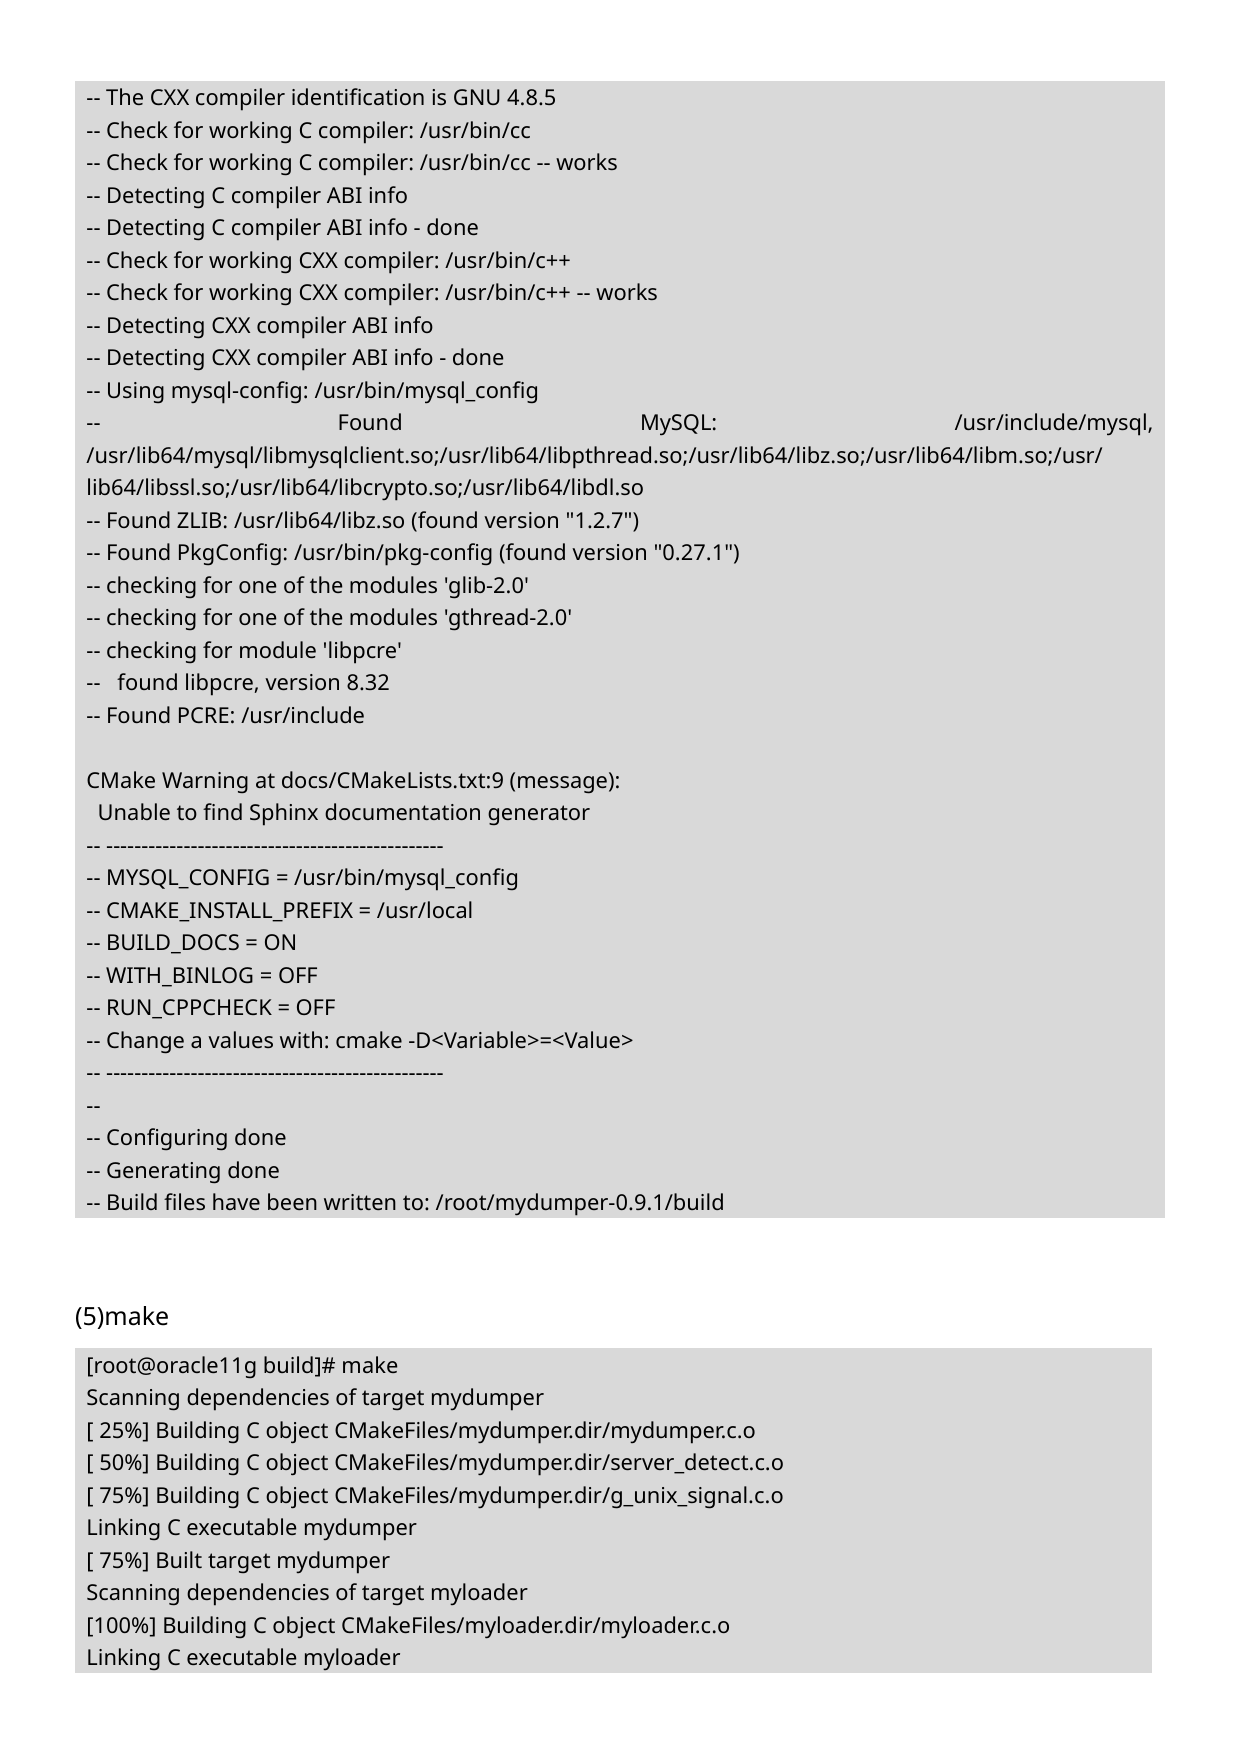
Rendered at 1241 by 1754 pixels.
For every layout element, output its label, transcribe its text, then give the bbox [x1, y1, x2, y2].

text (5)make [75, 1283, 1165, 1348]
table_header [75, 1348, 1152, 1673]
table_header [75, 81, 1165, 1218]
